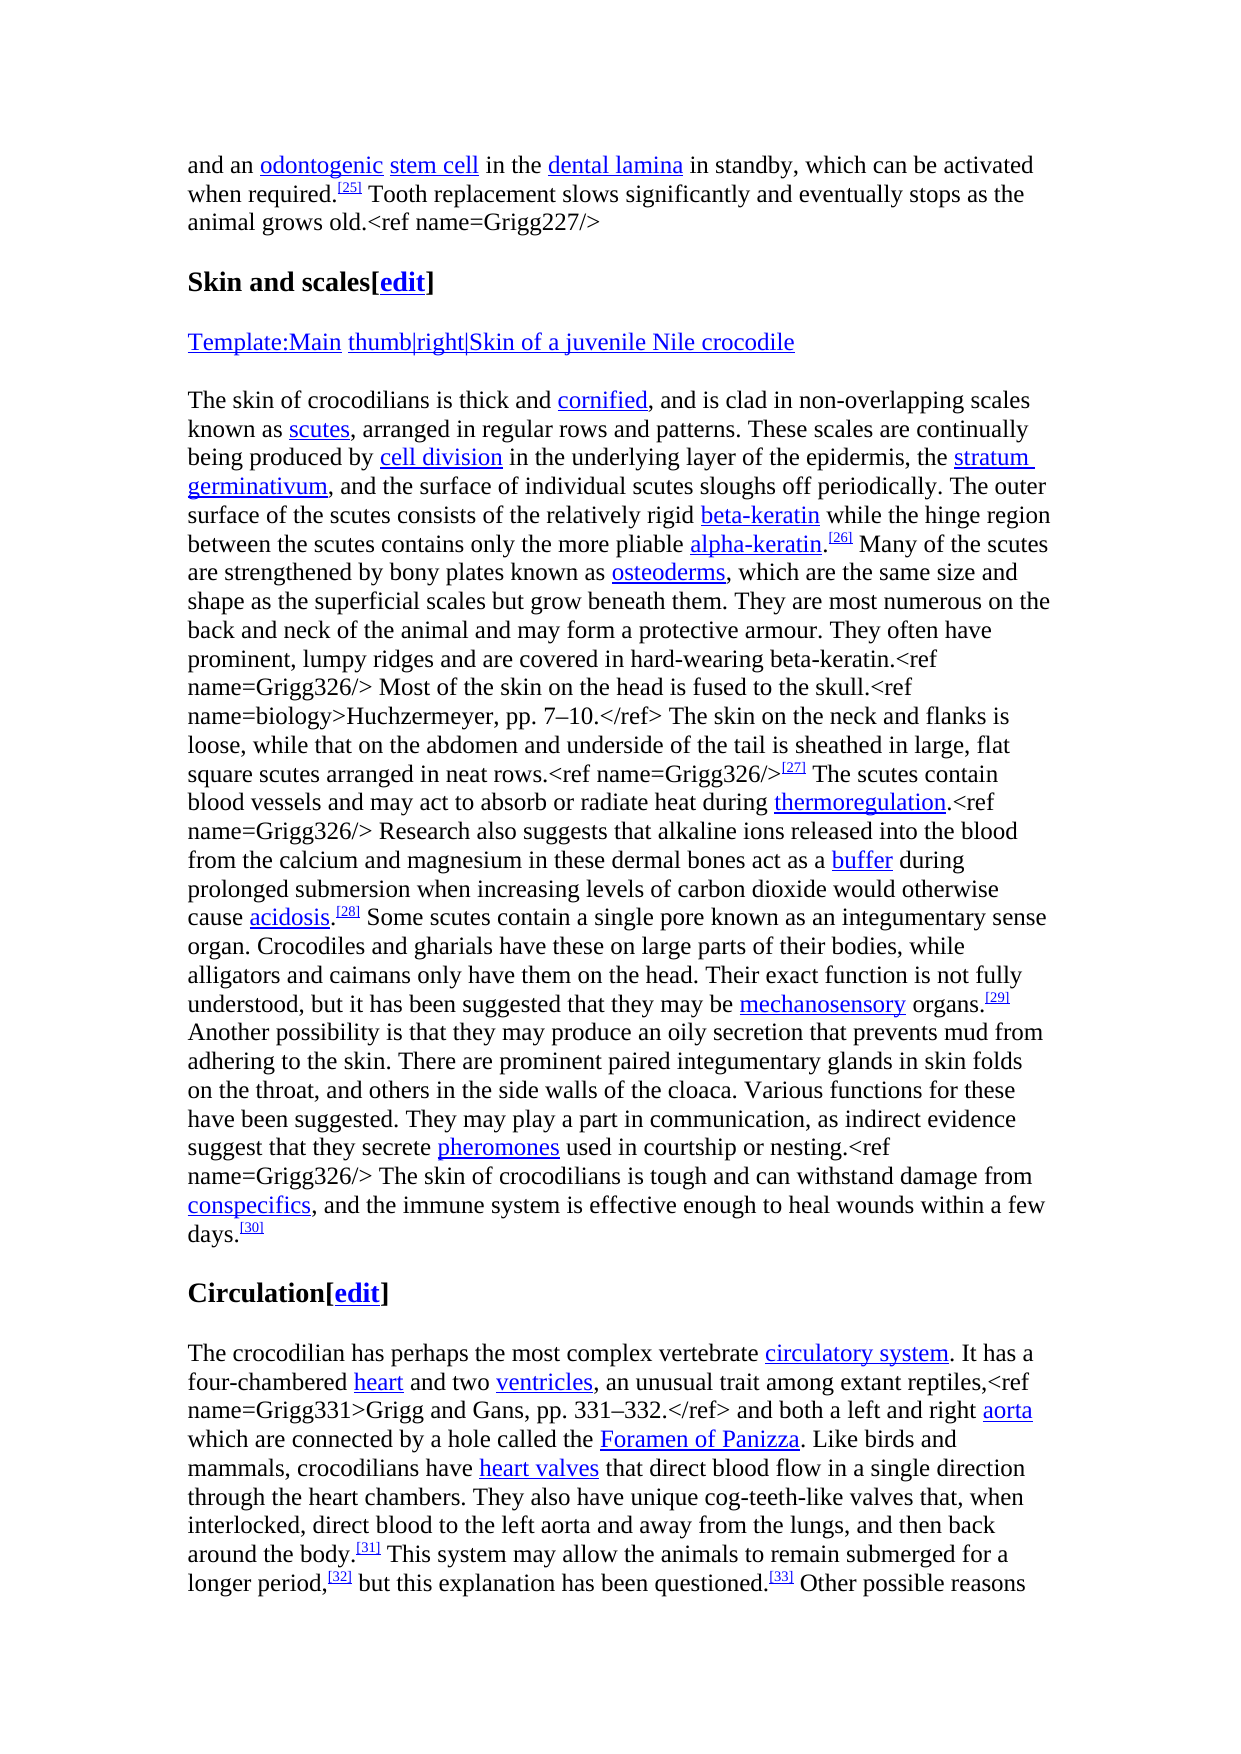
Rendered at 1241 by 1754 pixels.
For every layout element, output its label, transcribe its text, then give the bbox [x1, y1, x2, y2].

subtitle Skin and scales[edit] [187, 265, 1053, 298]
text The skin of crocodilians is thick and cornified, and is clad in non-overlapping scales known as scutes, arranged in regular rows and patterns. These scales are continually being produced by cell division in the underlying layer of the epidermis, the stratum germinativum, and the surface of individual scutes sloughs off periodically. The outer surface of the scutes consists of the relatively rigid beta-keratin while the hinge region between the scutes contains only the more pliable alpha-keratin.[26] Many of the scutes are strengthened by bony plates known as osteoderms, which are the same size and shape as the superficial scales but grow beneath them. They are most numerous on the back and neck of the animal and may form a protective armour. They often have prominent, lumpy ridges and are covered in hard-wearing beta-keratin.<ref name=Grigg326/> Most of the skin on the head is fused to the skull.<ref name=biology>Huchzermeyer, pp. 7–10.</ref> The skin on the neck and flanks is loose, while that on the abdomen and underside of the tail is sheathed in large, flat square scutes arranged in neat rows.<ref name=Grigg326/>[27] The scutes contain blood vessels and may act to absorb or radiate heat during thermoregulation.<ref name=Grigg326/> Research also suggests that alkaline ions released into the blood from the calcium and magnesium in these dermal bones act as a buffer during prolonged submersion when increasing levels of carbon dioxide would otherwise cause acidosis.[28] Some scutes contain a single pore known as an integumentary sense organ. Crocodiles and gharials have these on large parts of their bodies, while alligators and caimans only have them on the head. Their exact function is not fully understood, but it has been suggested that they may be mechanosensory organs.[29] Another possibility is that they may produce an oily secretion that prevents mud from adhering to the skin. There are prominent paired integumentary glands in skin folds on the throat, and others in the side walls of the cloaca. Various functions for these have been suggested. They may play a part in communication, as indirect evidence suggest that they secrete pheromones used in courtship or nesting.<ref name=Grigg326/> The skin of crocodilians is tough and can withstand damage from conspecifics, and the immune system is effective enough to heal wounds within a few days.[30] [187, 385, 1053, 1247]
subtitle Circulation[edit] [187, 1277, 1053, 1309]
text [187, 150, 1053, 236]
text Template:Main thumb|right|Skin of a juvenile Nile crocodile [187, 327, 1053, 356]
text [187, 1338, 1053, 1597]
